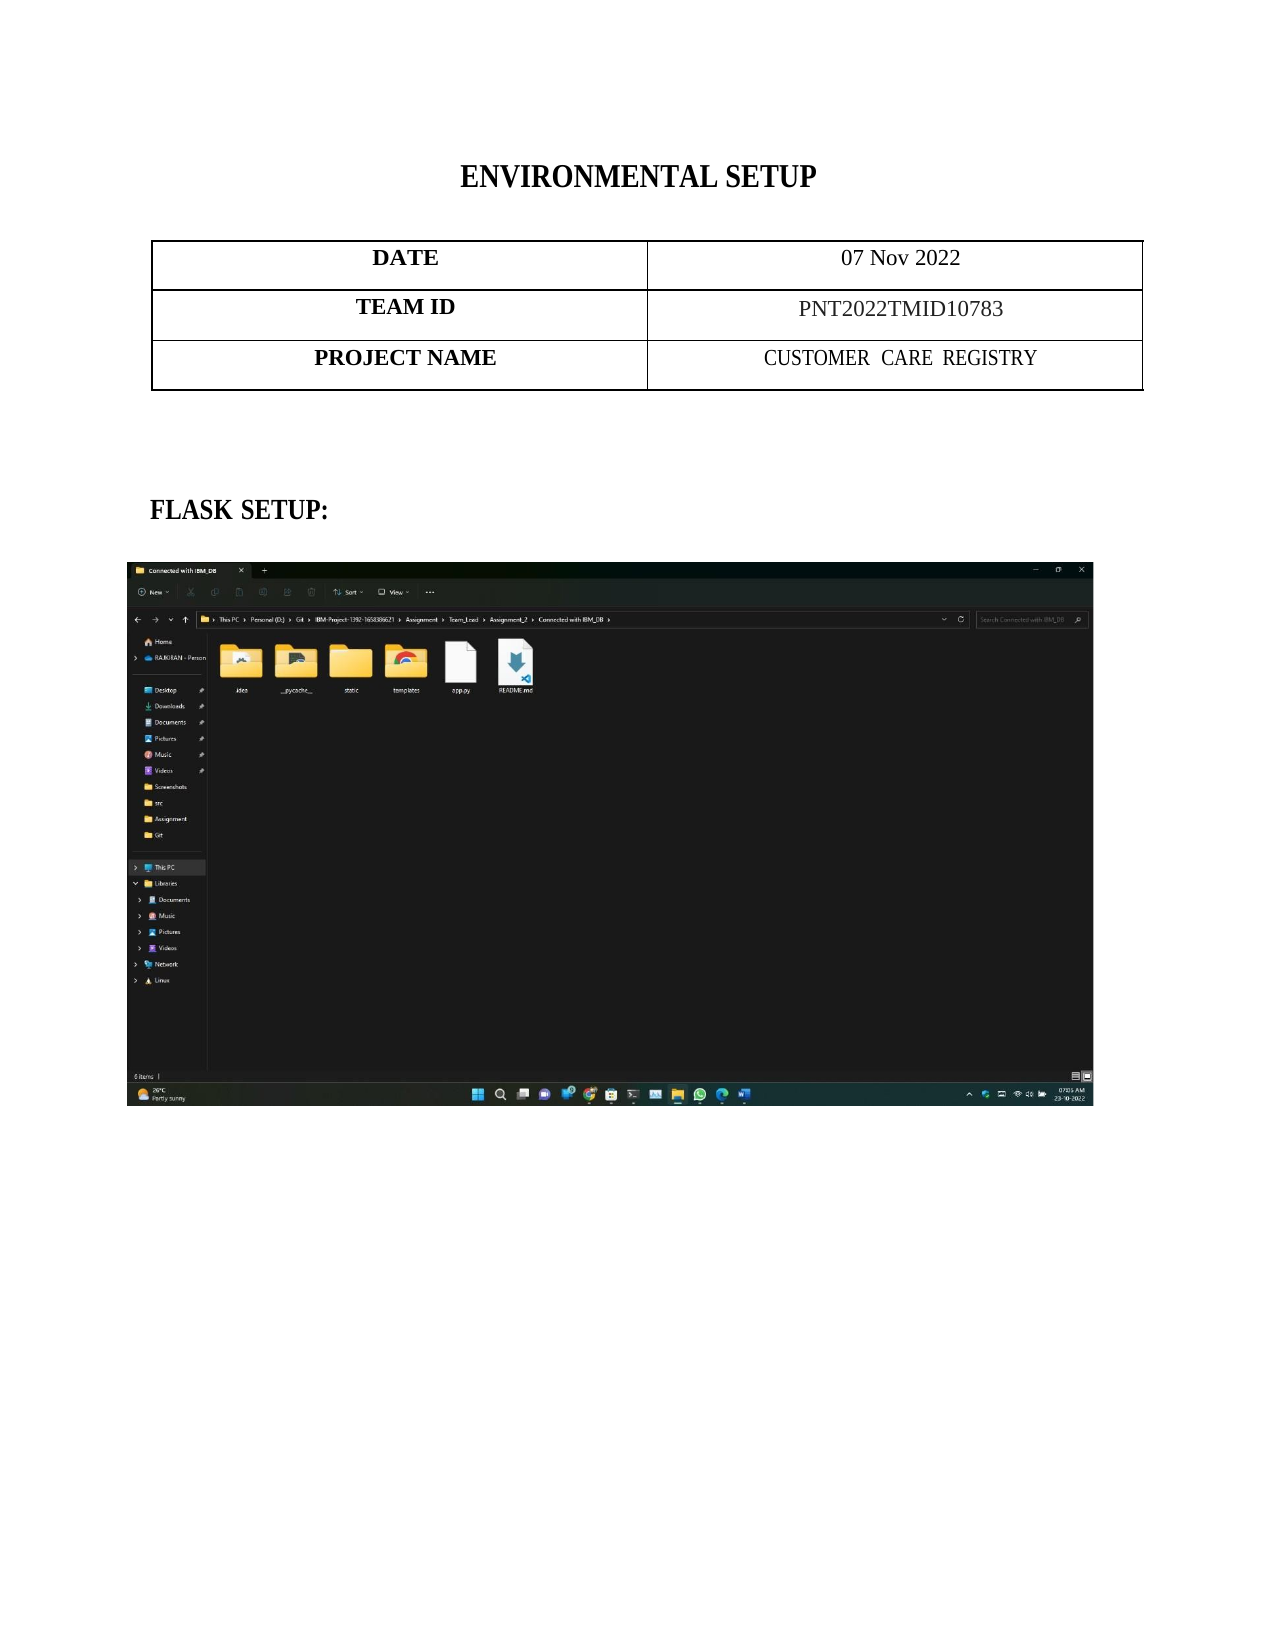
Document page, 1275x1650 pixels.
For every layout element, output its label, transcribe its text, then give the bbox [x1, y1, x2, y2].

table_cell TEAM ID [153, 291, 647, 339]
table_cell CUSTOMER CARE REGISTRY [648, 341, 1142, 389]
table_cell PROJECT NAME [153, 341, 647, 389]
text FLASK SETUP: [150, 492, 1160, 526]
text ENVIRONMENTAL SETUP [117, 156, 1160, 194]
picture [127, 562, 1094, 1106]
table_header DATE [153, 242, 647, 289]
table_header 07 Nov 2022 [648, 242, 1142, 289]
table_cell PNT2022TMID10783 [648, 291, 1142, 339]
